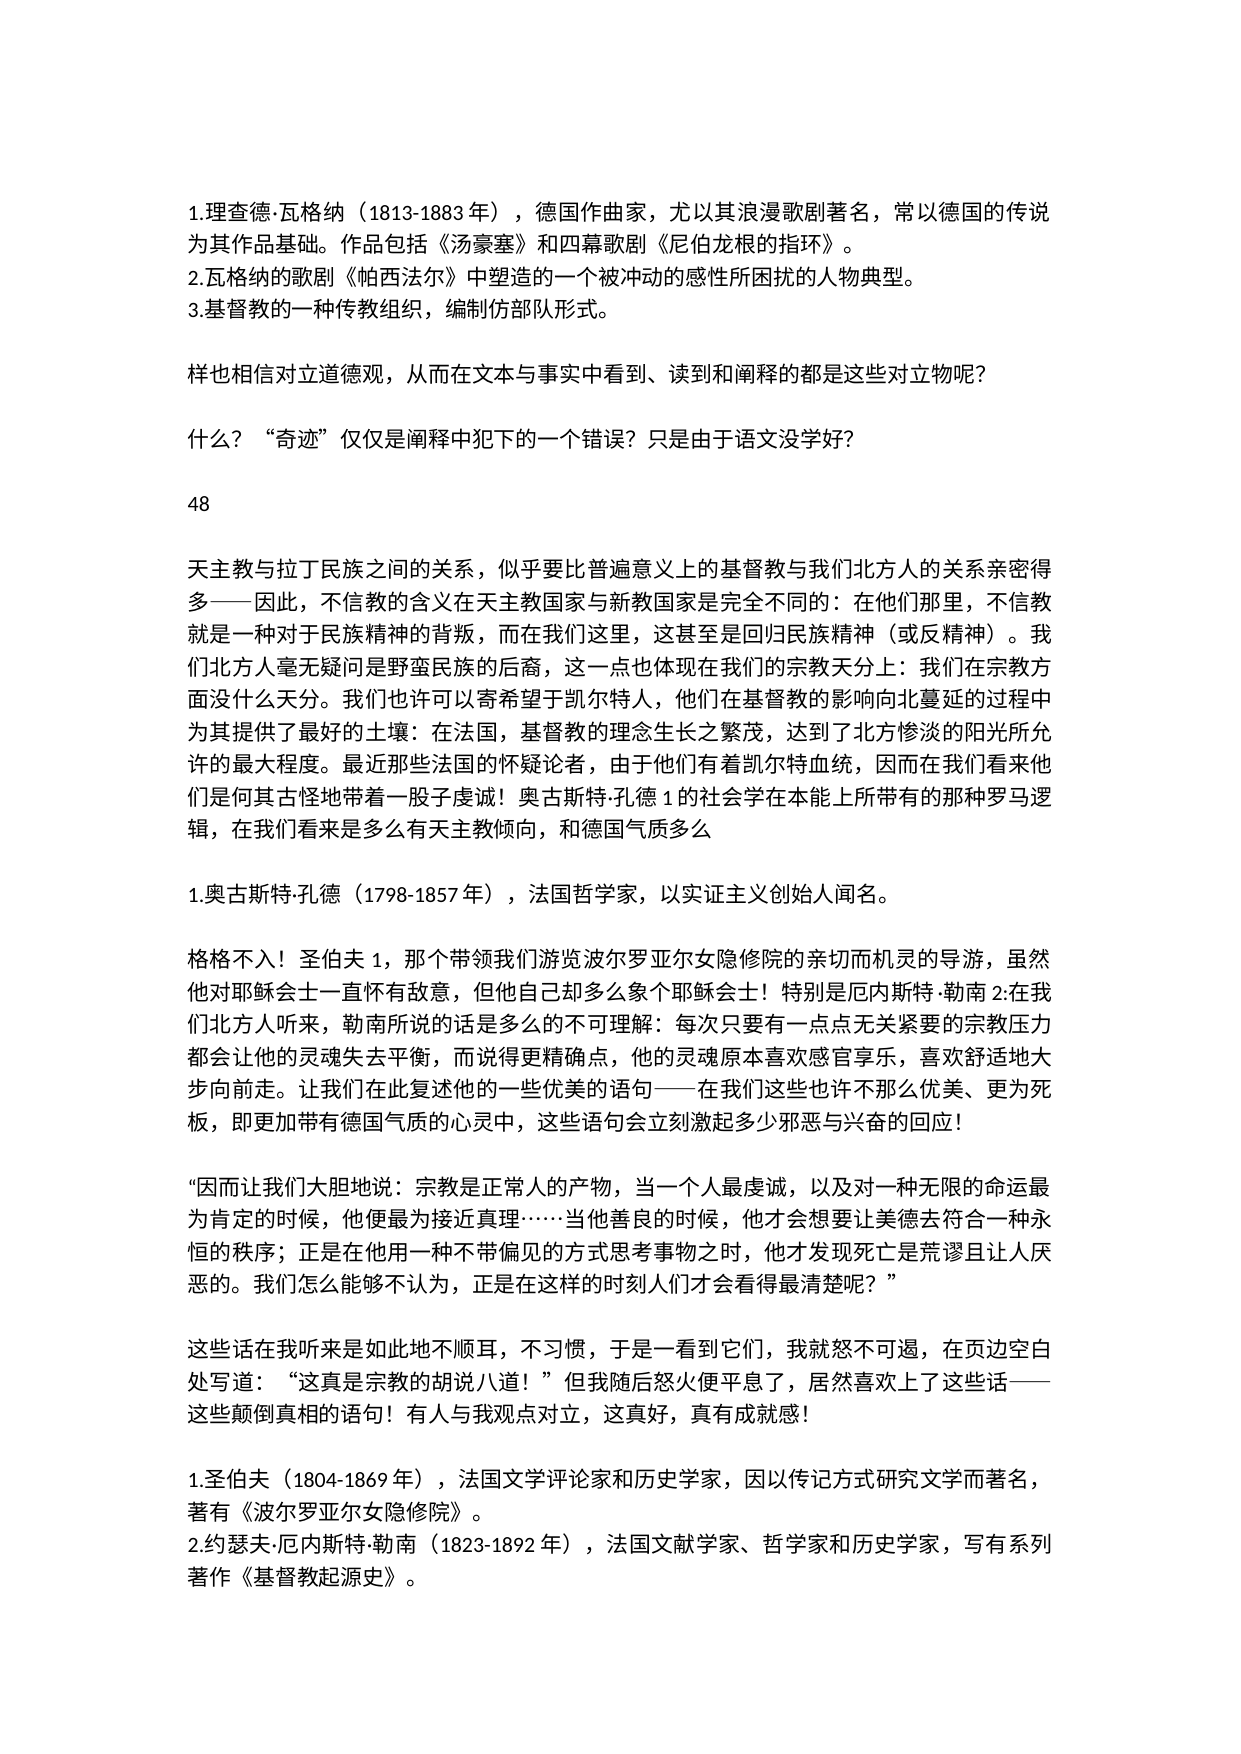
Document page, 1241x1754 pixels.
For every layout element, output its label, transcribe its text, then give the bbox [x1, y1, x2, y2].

text 1.理查德·瓦格纳（1813-1883年），德国作曲家，尤以其浪漫歌剧著名，常以德国的传说为其作品基础。作品包括《汤豪塞》和四幕歌剧《尼伯龙根的指环》。 [187, 194, 1053, 259]
text 天主教与拉丁民族之间的关系，似乎要比普遍意义上的基督教与我们北方人的关系亲密得多——因此，不信教的含义在天主教国家与新教国家是完全不同的：在他们那里，不信教就是一种对于民族精神的背叛，而在我们这里，这甚至是回归民族精神（或反精神）。我们北方人毫无疑问是野蛮民族的后裔，这一点也体现在我们的宗教天分上：我们在宗教方面没什么天分。我们也许可以寄希望于凯尔特人，他们在基督教的影响向北蔓延的过程中，为其提供了最好的土壤：在法国，基督教的理念生长之繁茂，达到了北方惨淡的阳光所允许的最大程度。最近那些法国的怀疑论者，由于他们有着凯尔特血统，因而在我们看来他们是何其古怪地带着一股子虔诚！奥古斯特·孔德1的社会学在本能上所带有的那种罗马逻辑，在我们看来是多么有天主教倾向，和德国气质多么 [187, 552, 1053, 844]
text 格格不入！圣伯夫1，那个带领我们游览波尔罗亚尔女隐修院的亲切而机灵的导游，虽然他对耶稣会士一直怀有敌意，但他自己却多么象个耶稣会士！特别是厄内斯特·勒南2:在我们北方人听来，勒南所说的话是多么的不可理解：每次只要有一点点无关紧要的宗教压力，都会让他的灵魂失去平衡，而说得更精确点，他的灵魂原本喜欢感官享乐，喜欢舒适地大步向前走。让我们在此复述他的一些优美的语句——在我们这些也许不那么优美、更为死板，即更加带有德国气质的心灵中，这些语句会立刻激起多少邪恶与兴奋的回应！ [187, 942, 1053, 1137]
text “因而让我们大胆地说：宗教是正常人的产物，当一个人最虔诚，以及对一种无限的命运最为肯定的时候，他便最为接近真理……当他善良的时候，他才会想要让美德去符合一种永恒的秩序；正是在他用一种不带偏见的方式思考事物之时，他才发现死亡是荒谬且让人厌恶的。我们怎么能够不认为，正是在这样的时刻人们才会看得最清楚呢？” [187, 1169, 1053, 1299]
text 48 [187, 487, 1053, 519]
text 1.圣伯夫（1804-1869年），法国文学评论家和历史学家，因以传记方式研究文学而著名，著有《波尔罗亚尔女隐修院》。 [187, 1462, 1053, 1527]
text 2.瓦格纳的歌剧《帕西法尔》中塑造的一个被冲动的感性所困扰的人物典型。 [187, 259, 1053, 292]
text 1.奥古斯特·孔德（1798-1857年），法国哲学家，以实证主义创始人闻名。 [187, 877, 1053, 909]
text 2.约瑟夫·厄内斯特·勒南（1823-1892年），法国文献学家、哲学家和历史学家，写有系列著作《基督教起源史》。 [187, 1527, 1053, 1592]
text 3.基督教的一种传教组织，编制仿部队形式。 [187, 292, 1053, 324]
text 什么？“奇迹”仅仅是阐释中犯下的一个错误？只是由于语文没学好？ [187, 422, 1053, 454]
text 样也相信对立道德观，从而在文本与事实中看到、读到和阐释的都是这些对立物呢？ [187, 357, 1053, 389]
text 这些话在我听来是如此地不顺耳，不习惯，于是一看到它们，我就怒不可遏，在页边空白处写道：“这真是宗教的胡说八道！”但我随后怒火便平息了，居然喜欢上了这些话——这些颠倒真相的语句！有人与我观点对立，这真好，真有成就感！ [187, 1332, 1053, 1429]
